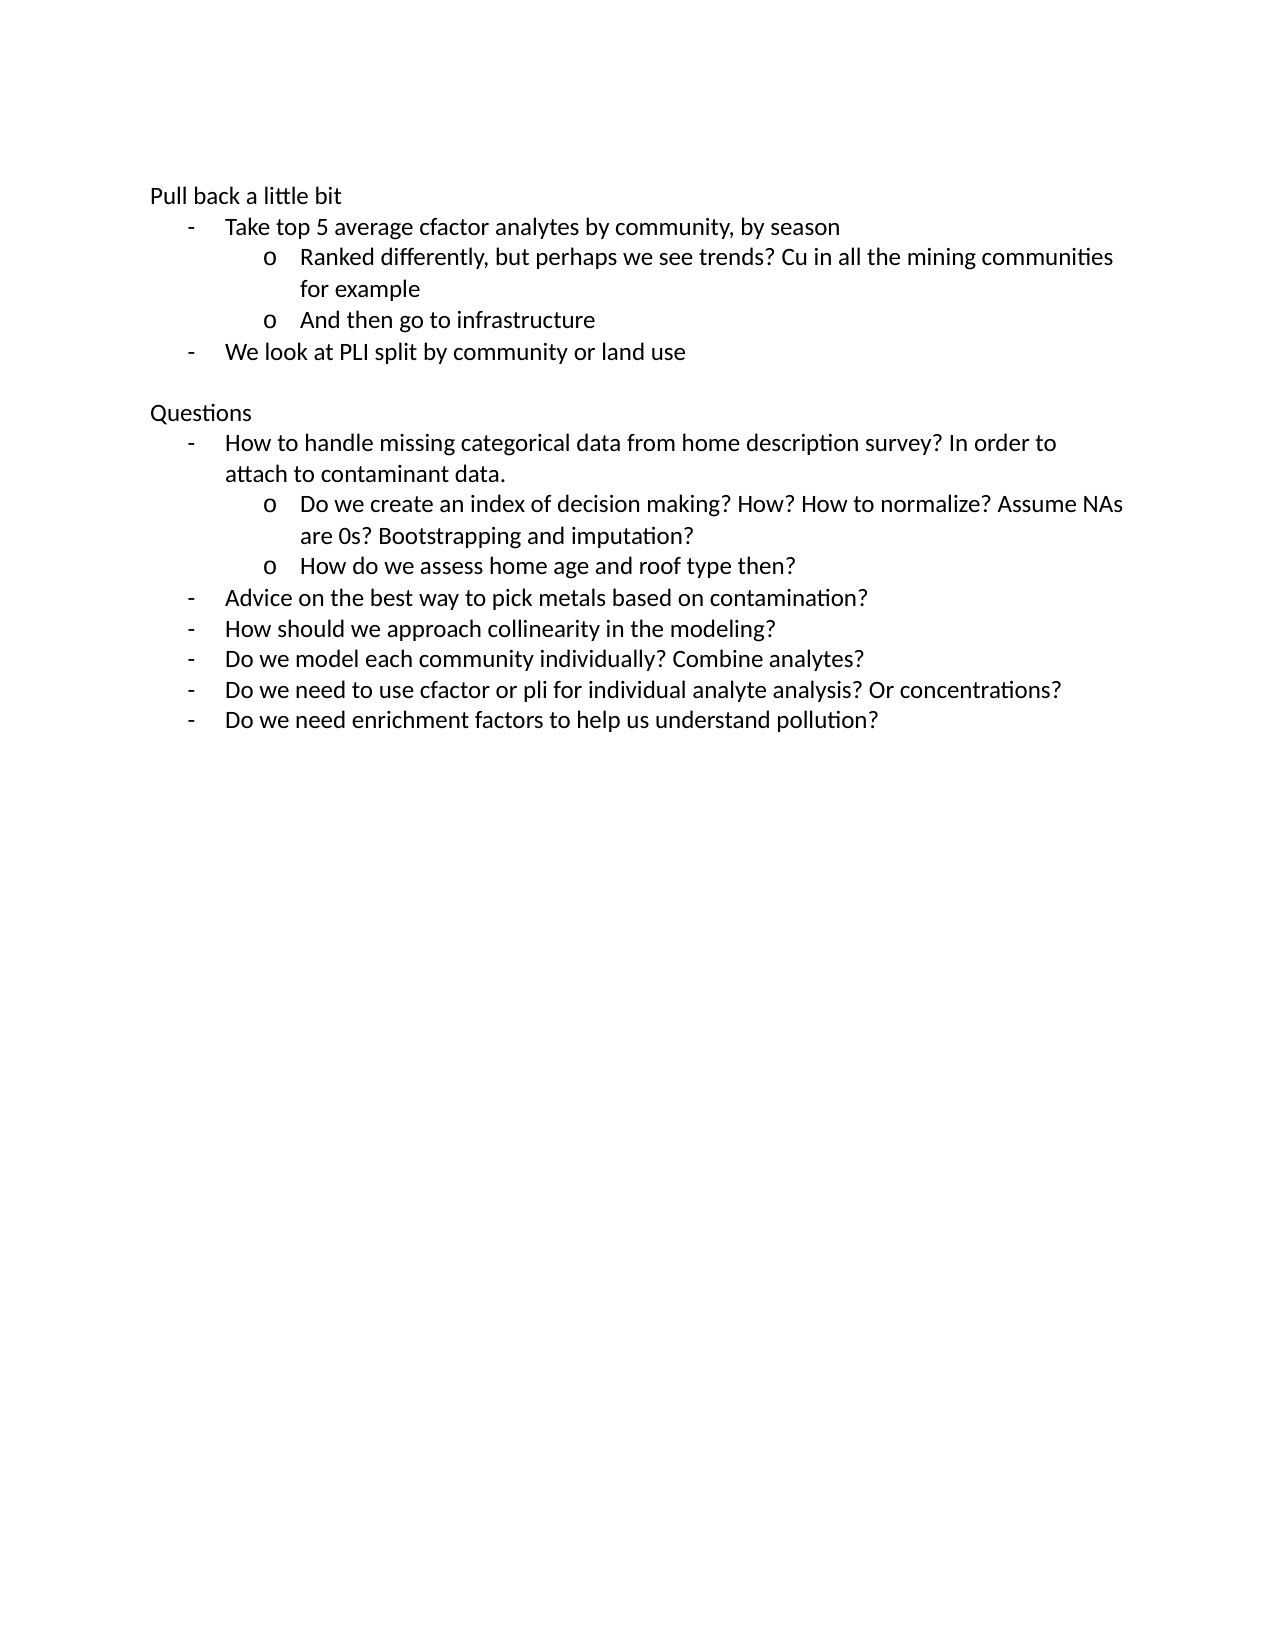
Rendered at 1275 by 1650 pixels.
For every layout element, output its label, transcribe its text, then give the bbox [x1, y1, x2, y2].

list We look at PLI split by community or land use [187, 336, 1125, 366]
text Pull back a little bit [150, 181, 1125, 211]
list How do we assess home age and roof type then? [262, 551, 1125, 582]
list And then go to infrastructure [262, 304, 1125, 336]
text Questions [150, 397, 1125, 427]
list Do we need to use cfactor or pli for individual analyte analysis? Or concentrations? [187, 674, 1125, 704]
list Do we need enrichment factors to help us understand pollution? [187, 704, 1125, 735]
list Ranked differently, but perhaps we see trends? Cu in all the mining communities for example [262, 242, 1125, 304]
list Do we create an index of decision making? How? How to normalize? Assume NAs are 0s? Bootstrapping and imputation? [262, 488, 1125, 551]
list How should we approach collinearity in the modeling? [187, 613, 1125, 643]
list How to handle missing categorical data from home description survey? In order to attach to contaminant data. [187, 427, 1125, 488]
list Do we model each community individually? Combine analytes? [187, 643, 1125, 674]
list Advice on the best way to pick metals based on contamination? [187, 582, 1125, 613]
list Take top 5 average cfactor analytes by community, by season [187, 211, 1125, 242]
